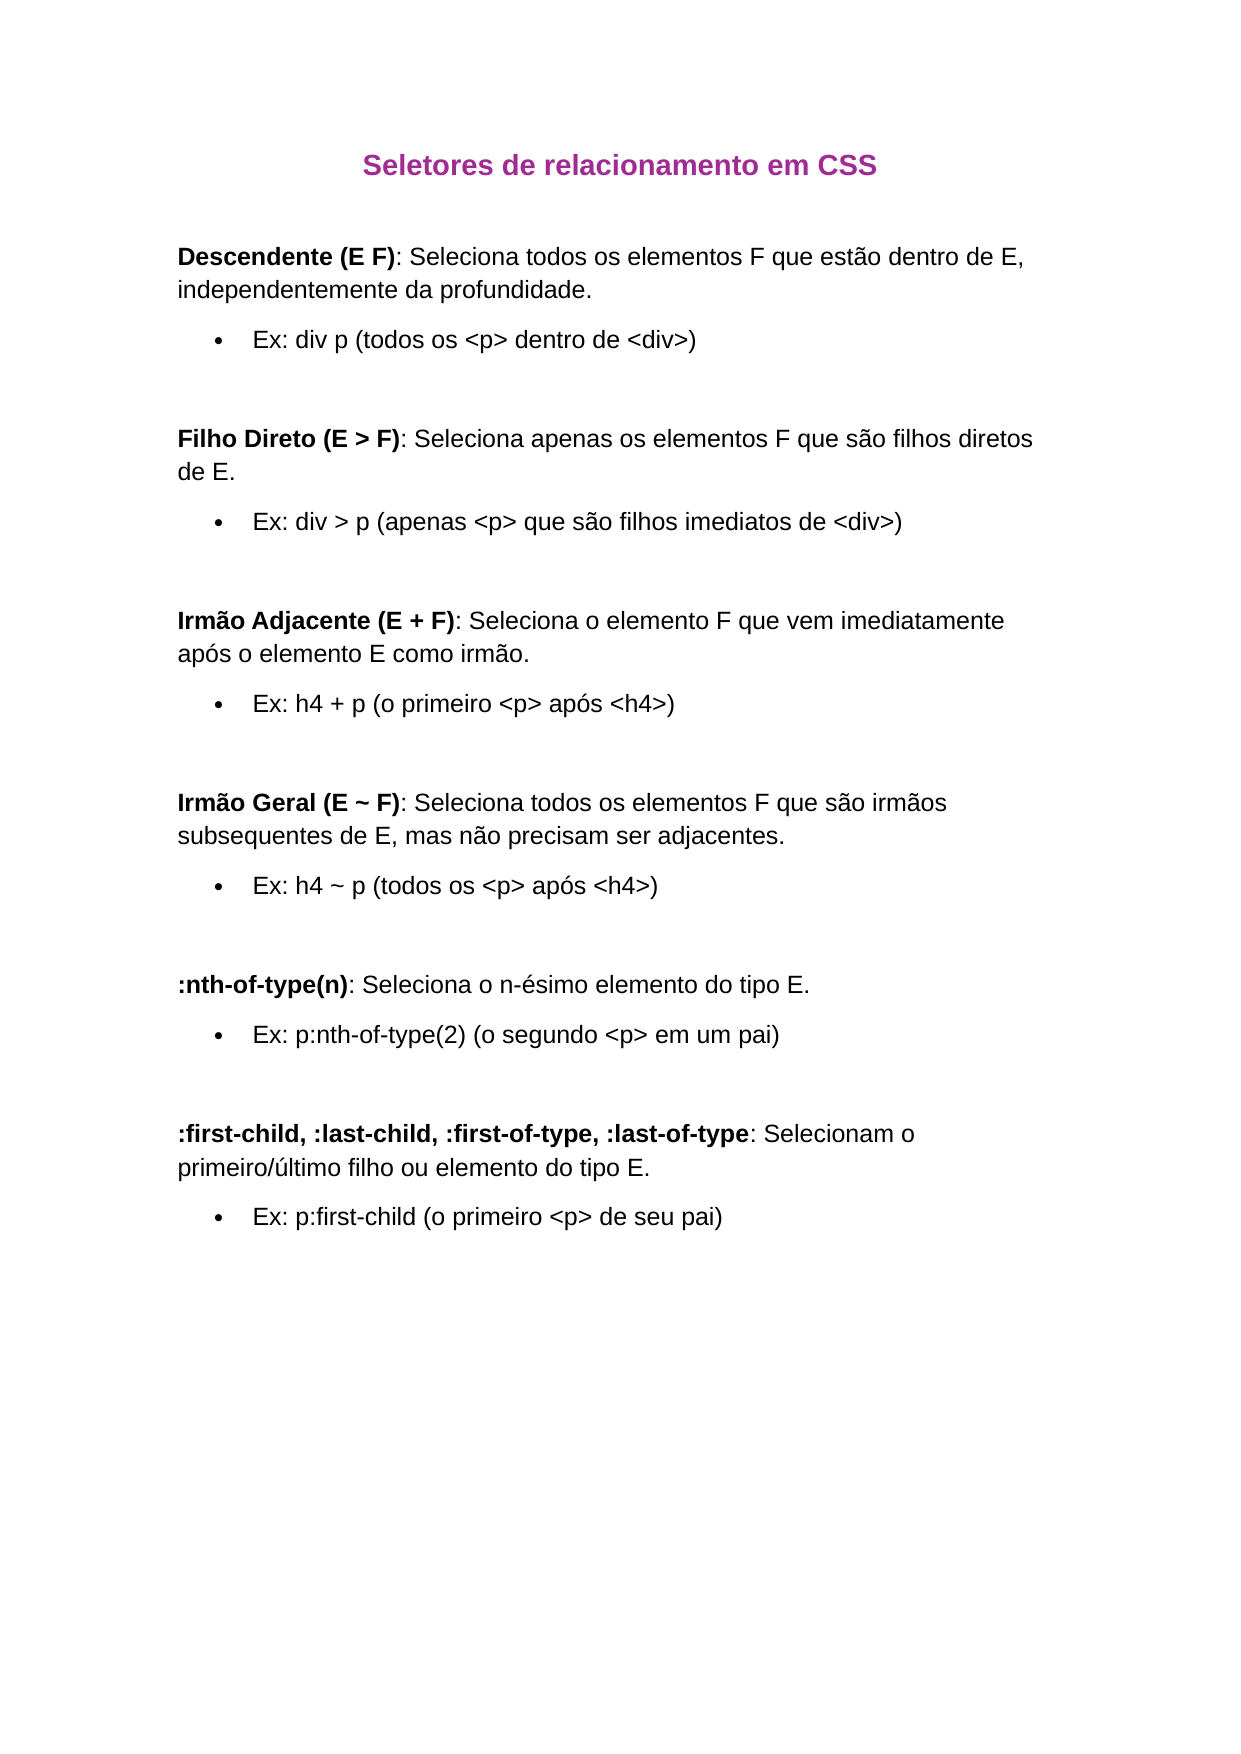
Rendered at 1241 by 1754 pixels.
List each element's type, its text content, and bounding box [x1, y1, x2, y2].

list Ex: div p (todos os <p> dentro de <div>) [215, 325, 1063, 353]
text Irmão Geral (E ~ F): Seleciona todos os elementos F que são irmãos subsequentes de E, mas não precisam ser adjacentes. [177, 788, 1063, 850]
list Ex: h4 + p (o primeiro <p> após <h4>) [215, 689, 1063, 718]
text Filho Direto (E > F): Seleciona apenas os elementos F que são filhos diretos de E. [177, 424, 1063, 486]
text Descendente (E F): Seleciona todos os elementos F que estão dentro de E, independentemente da profundidade. [177, 242, 1063, 304]
text :first-child, :last-child, :first-of-type, :last-of-type: Selecionam o primeiro/último filho ou elemento do tipo E. [177, 1119, 1063, 1181]
list Ex: p:nth-of-type(2) (o segundo <p> em um pai) [215, 1020, 1063, 1049]
list Ex: h4 ~ p (todos os <p> após <h4>) [215, 871, 1063, 900]
text :nth-of-type(n): Seleciona o n-ésimo elemento do tipo E. [177, 970, 1063, 999]
text Irmão Adjacente (E + F): Seleciona o elemento F que vem imediatamente após o elemento E como irmão. [177, 606, 1063, 668]
text Seletores de relacionamento em CSS [177, 148, 1063, 220]
list Ex: div > p (apenas <p> que são filhos imediatos de <div>) [215, 507, 1063, 536]
list Ex: p:first-child (o primeiro <p> de seu pai) [215, 1202, 1063, 1231]
